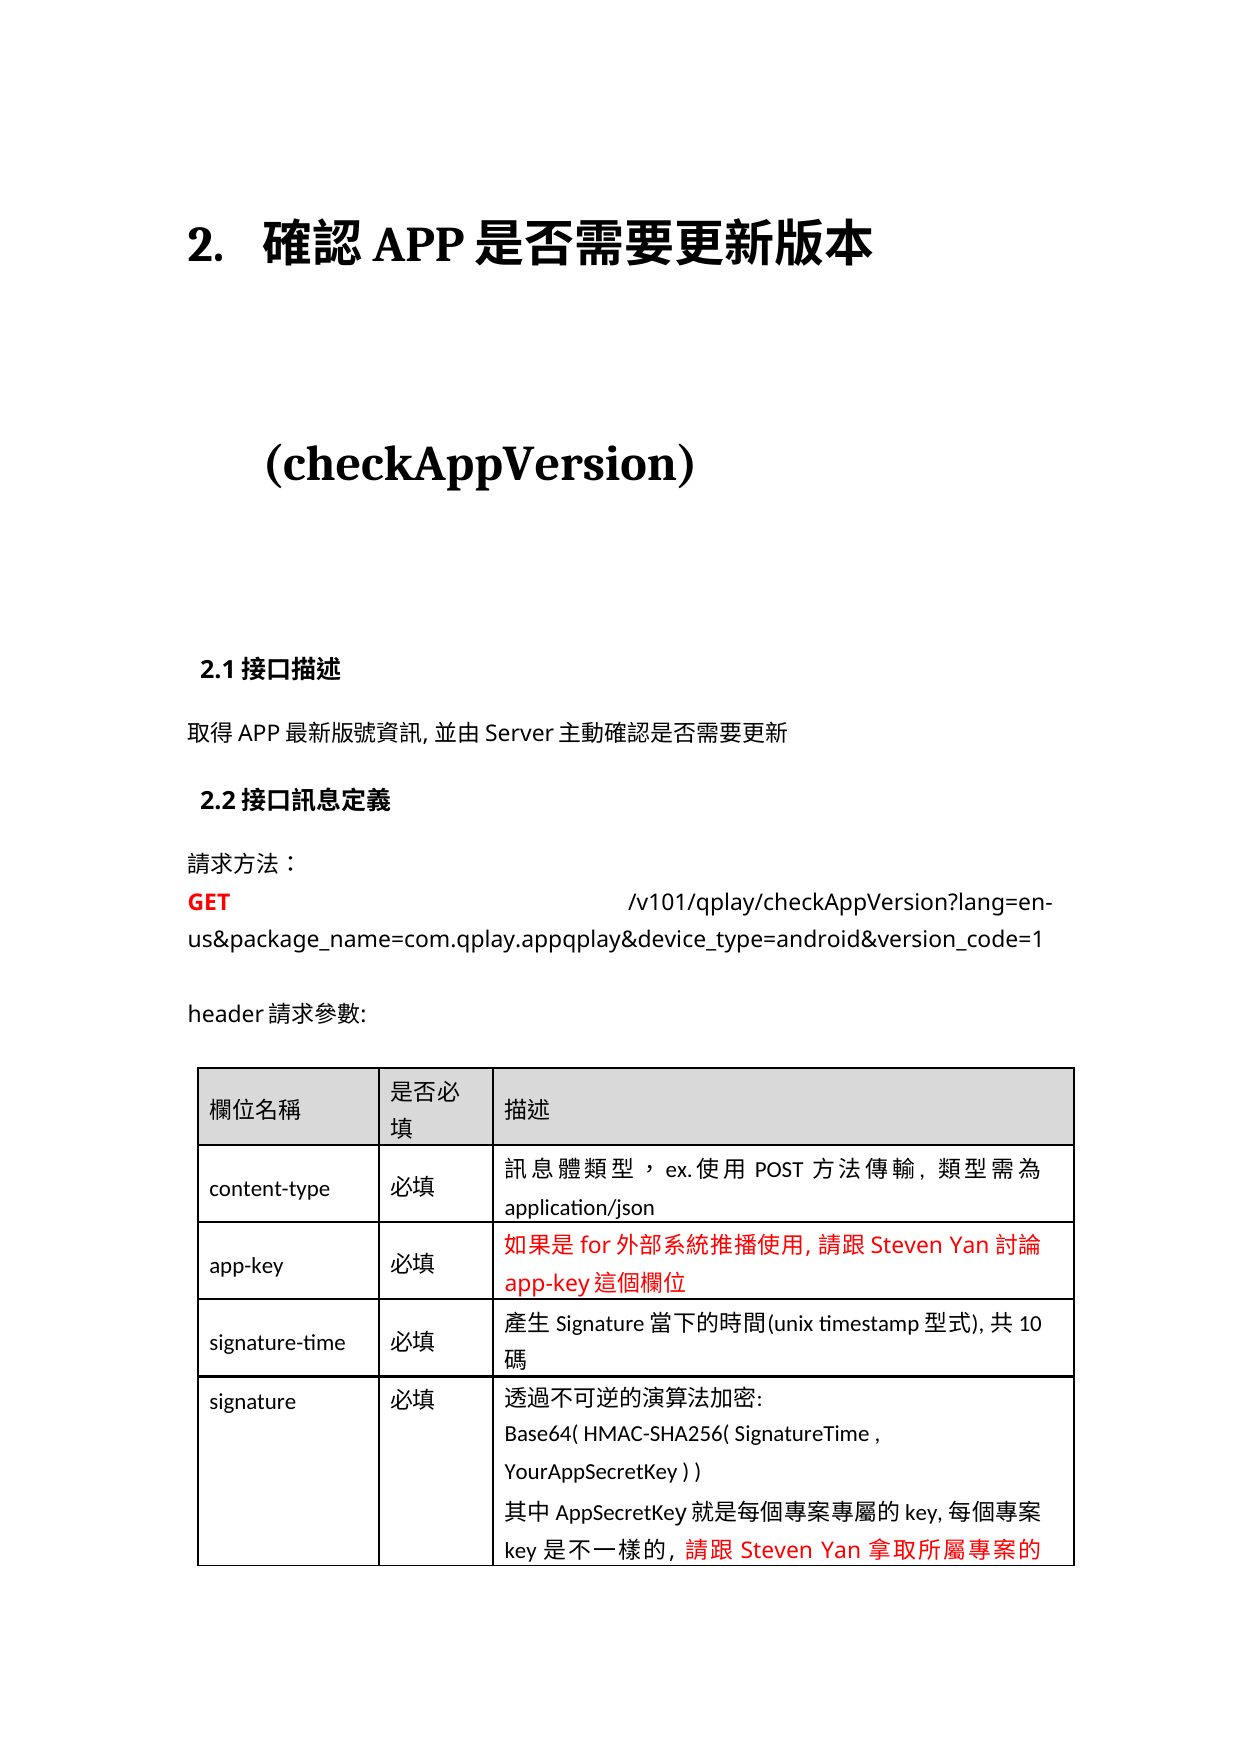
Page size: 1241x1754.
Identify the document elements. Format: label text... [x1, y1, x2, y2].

table_cell 如果是for外部系統推播使用, 請跟Steven Yan討論app-key這個欄位 [494, 1223, 1073, 1298]
table_cell 必填 [380, 1300, 492, 1375]
table_header 是否必填 [380, 1069, 492, 1144]
table_header 描述 [494, 1069, 1073, 1144]
table_header 欄位名稱 [199, 1069, 378, 1144]
table_cell app-key [199, 1223, 378, 1298]
subtitle 確認APP是否需要更新版本 (checkAppVersion) [187, 202, 1053, 502]
table_cell signature-time [199, 1300, 378, 1375]
table_cell 必填 [380, 1223, 492, 1298]
text 取得APP最新版號資訊, 並由Server主動確認是否需要更新 [187, 711, 1053, 748]
list 請求方法： [187, 842, 1053, 879]
text header請求參數: [187, 992, 1053, 1029]
table_cell signature [199, 1378, 378, 1565]
table_cell content-type [199, 1146, 378, 1221]
table_cell 必填 [380, 1378, 492, 1565]
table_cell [494, 1378, 1073, 1565]
list GET /v101/qplay/checkAppVersion?lang=en-us&package_name=com.qplay.appqplay&device_type=android&version_code=1 [187, 879, 1053, 954]
table_cell 訊息體類型，ex.使用POST方法傳輸, 類型需為application/json [494, 1146, 1073, 1221]
table_cell 產生Signature當下的時間(unix timestamp型式), 共10碼 [494, 1300, 1073, 1375]
subtitle 2.1接口描述 [187, 649, 1053, 686]
subtitle 2.2接口訊息定義 [187, 781, 1053, 817]
table_cell 必填 [380, 1146, 492, 1221]
